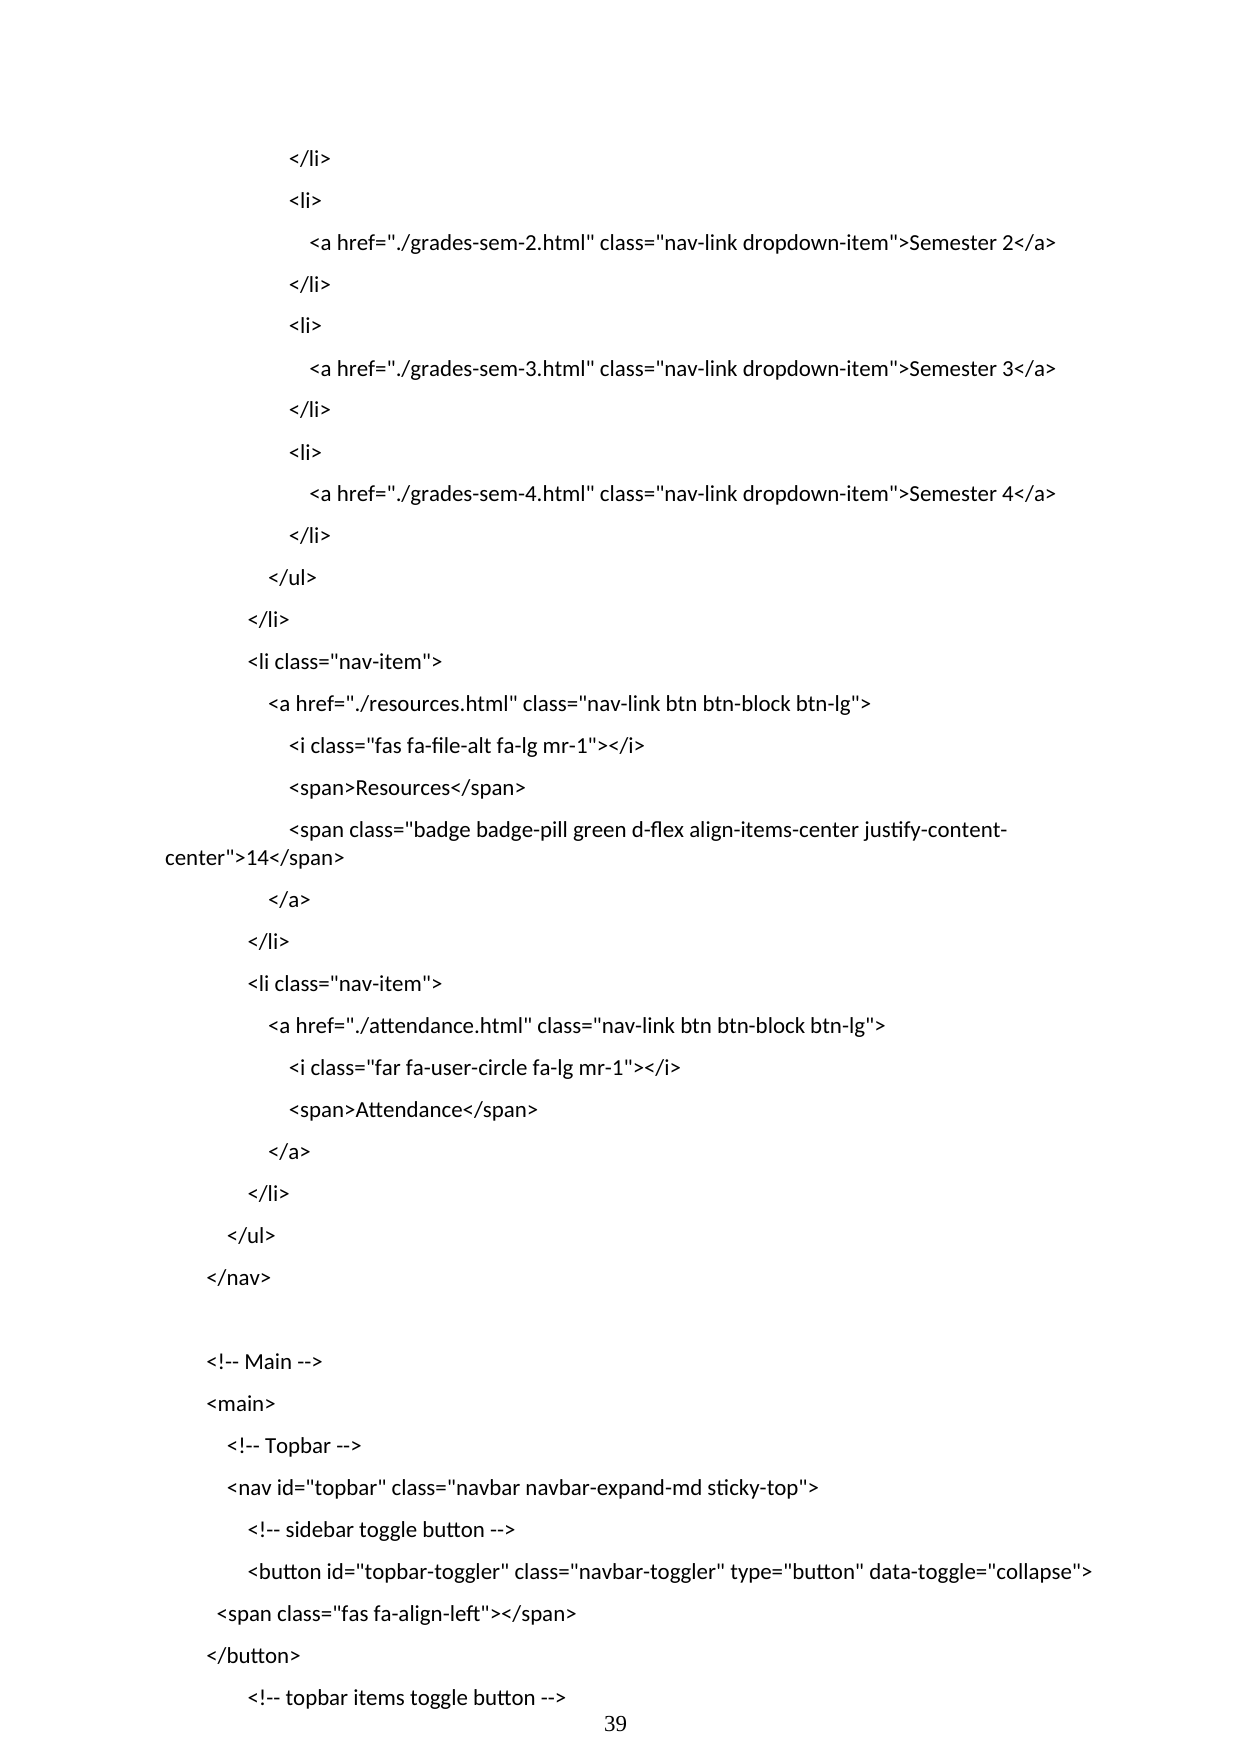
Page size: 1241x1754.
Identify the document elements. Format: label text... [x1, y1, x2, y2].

text <!-- Topbar --> [165, 1431, 1130, 1459]
text <!-- topbar items toggle button --> [165, 1683, 1130, 1711]
text <span>Attendance</span> [165, 1095, 1130, 1123]
text </li> [165, 606, 1130, 633]
text </ul> [165, 563, 1130, 592]
text <a href="./grades-sem-2.html" class="nav-link dropdown-item">Semester 2</a> [165, 228, 1130, 256]
text <i class="far fa-user-circle fa-lg mr-1"></i> [165, 1053, 1130, 1081]
text <li> [165, 312, 1130, 340]
text </li> [165, 1179, 1130, 1207]
text <a href="./attendance.html" class="nav-link btn btn-block btn-lg"> [165, 1011, 1130, 1039]
text <a href="./grades-sem-3.html" class="nav-link dropdown-item">Semester 3</a> [165, 354, 1130, 382]
text <span>Resources</span> [165, 773, 1130, 801]
text <button id="topbar-toggler" class="navbar-toggler" type="button" data-toggle="collapse"> [165, 1557, 1130, 1585]
text </a> [165, 885, 1130, 913]
text <a href="./grades-sem-4.html" class="nav-link dropdown-item">Semester 4</a> [165, 479, 1130, 508]
text <span class="badge badge-pill green d-flex align-items-center justify-content-center">14</span> [165, 815, 1130, 871]
text <!-- Main --> [165, 1347, 1130, 1375]
text </li> [165, 927, 1130, 955]
text </nav> [165, 1263, 1130, 1291]
text <i class="fas fa-file-alt fa-lg mr-1"></i> [165, 731, 1130, 759]
text <a href="./resources.html" class="nav-link btn btn-block btn-lg"> [165, 689, 1130, 717]
text </button> [165, 1641, 1130, 1669]
text <main> [165, 1389, 1130, 1417]
text </li> [165, 270, 1130, 298]
text <nav id="topbar" class="navbar navbar-expand-md sticky-top"> [165, 1473, 1130, 1501]
text <span class="fas fa-align-left"></span> [165, 1599, 1130, 1627]
text <li> [165, 186, 1130, 214]
text <li> [165, 438, 1130, 466]
text </a> [165, 1137, 1130, 1165]
text <li class="nav-item"> [165, 969, 1130, 997]
text </li> [165, 144, 1130, 172]
text </ul> [165, 1221, 1130, 1249]
text <li class="nav-item"> [165, 647, 1130, 676]
text <!-- sidebar toggle button --> [165, 1515, 1130, 1543]
text </li> [165, 522, 1130, 549]
text </li> [165, 396, 1130, 424]
